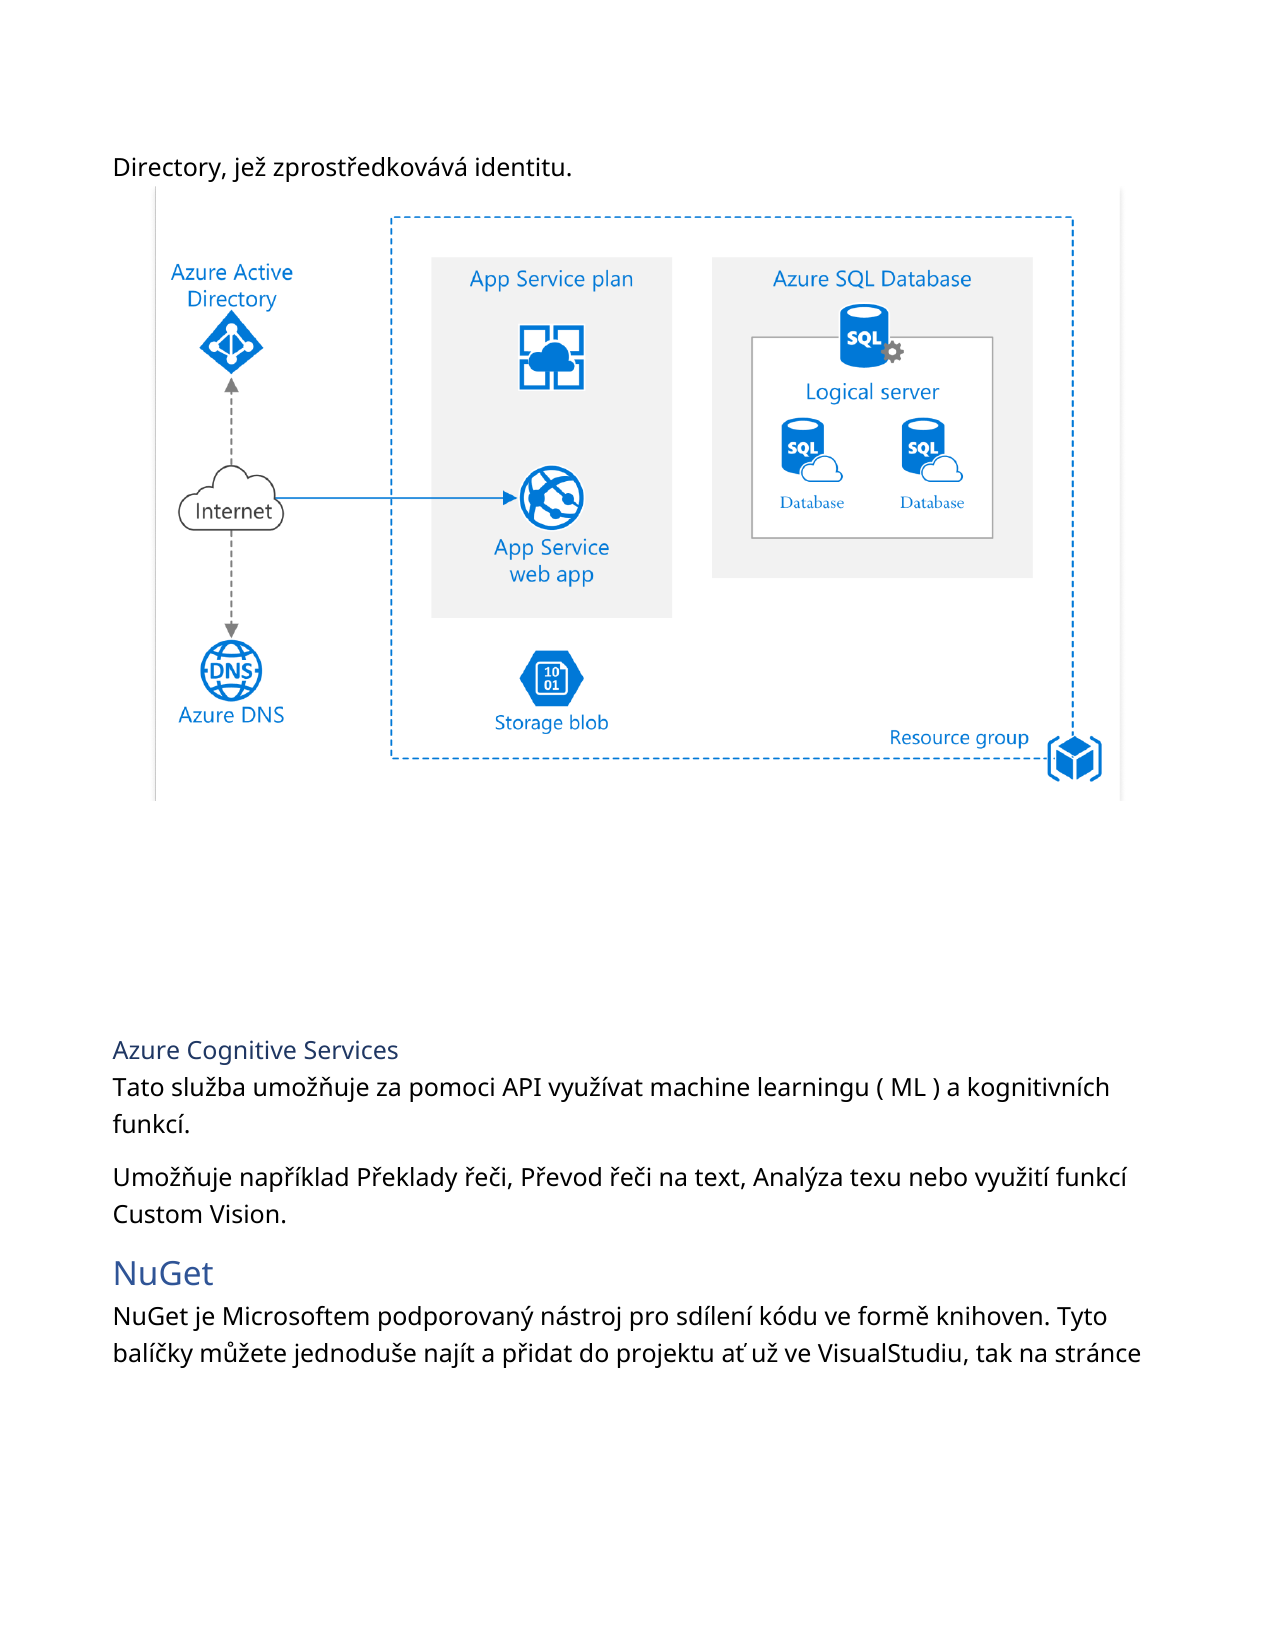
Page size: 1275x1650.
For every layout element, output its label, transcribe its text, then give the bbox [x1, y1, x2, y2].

subtitle NuGet [112, 1250, 1162, 1295]
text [112, 1299, 1162, 1370]
text Umožňuje například Překlady řeči, Převod řeči na text, Analýza texu nebo využití funkcí Custom Vision. [112, 1160, 1162, 1231]
text Tato služba umožňuje za pomoci API využívat machine learningu ( ML ) a kognitivních funkcí. [112, 1069, 1162, 1140]
picture [112, 186, 1163, 801]
text App Service je platforma pro vývoj webových aplikací. Výhodou je škálovatelnost a možnost integrace s virtuálními sítěmi a CI/CD (continuous integration/continuous delivery), díky čemuž bude provoz bez výpadků. Aplikace jsou též automaticky chráněny firewallem webových aplikací. Ověření a autorizace přístupu probíhá skrz Azure Active Directory, jež zprostředkovává identitu. [112, 150, 1162, 186]
subtitle Azure Cognitive Services [112, 1033, 1162, 1067]
